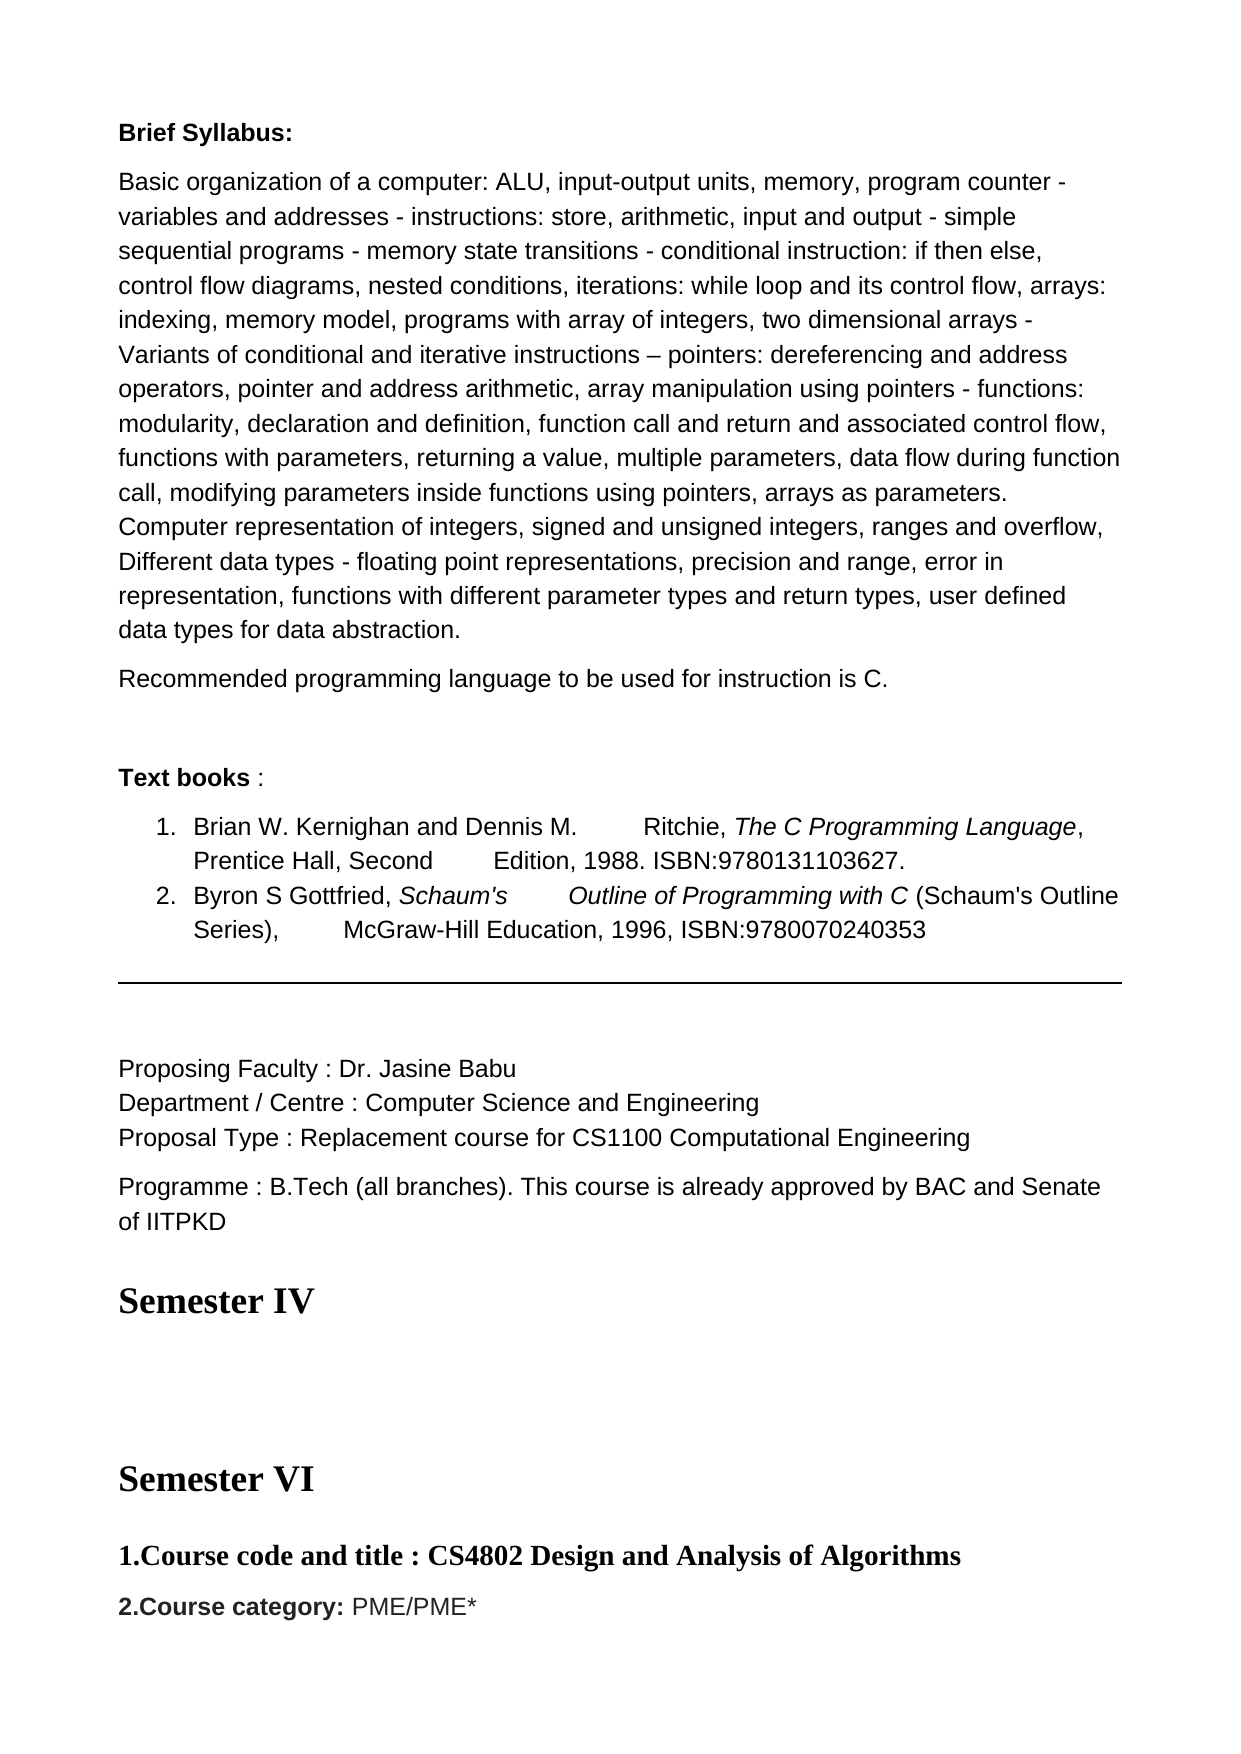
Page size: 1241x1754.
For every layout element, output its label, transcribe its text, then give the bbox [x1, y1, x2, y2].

subtitle 1.Course code and title : CS4802 Design and Analysis of Algorithms [118, 1538, 1122, 1571]
text Recommended programming language to be used for instruction is C. [118, 664, 1122, 693]
text Brief Syllabus: [118, 118, 1122, 147]
text Text books : [118, 763, 1122, 791]
text Programme : B.Tech (all branches). This course is already approved by BAC and Senate of IITPKD [118, 1172, 1122, 1235]
subtitle Semester VI [118, 1457, 1122, 1500]
text Basic organization of a computer: ALU, input-output units, memory, program counter - variables and addresses - instructions: store, arithmetic, input and output - simple sequential programs - memory state transitions - conditional instruction: if then else, control flow diagrams, nested conditions, iterations: while loop and its control flow, arrays: indexing, memory model, programs with array of integers, two dimensional arrays - Variants of conditional and iterative instructions – pointers: dereferencing and address operators, pointer and address arithmetic, array manipulation using pointers - functions: modularity, declaration and definition, function call and return and associated control flow, functions with parameters, returning a value, multiple parameters, data flow during function call, modifying parameters inside functions using pointers, arrays as parameters. Computer representation of integers, signed and unsigned integers, ranges and overflow, Different data types - floating point representations, precision and range, error in representation, functions with different parameter types and return types, user defined data types for data abstraction. [118, 167, 1122, 644]
subtitle Semester IV [118, 1278, 1122, 1322]
list Brian W. Kernighan and Dennis M. Ritchie, The C Programming Language, Prentice Hall, Second Edition, 1988. ISBN:9780131103627. [156, 812, 1122, 875]
list Byron S Gottfried, Schaum's Outline of Programming with C (Schaum's Outline Series), McGraw-Hill Education, 1996, ISBN:9780070240353 [156, 881, 1122, 944]
text Proposing Faculty : Dr. Jasine Babu Department / Centre : Computer Science and Engineering Proposal Type : Replacement course for CS1100 Computational Engineering [118, 1054, 1122, 1152]
text 2.Course category: PME/PME* [118, 1592, 1122, 1621]
